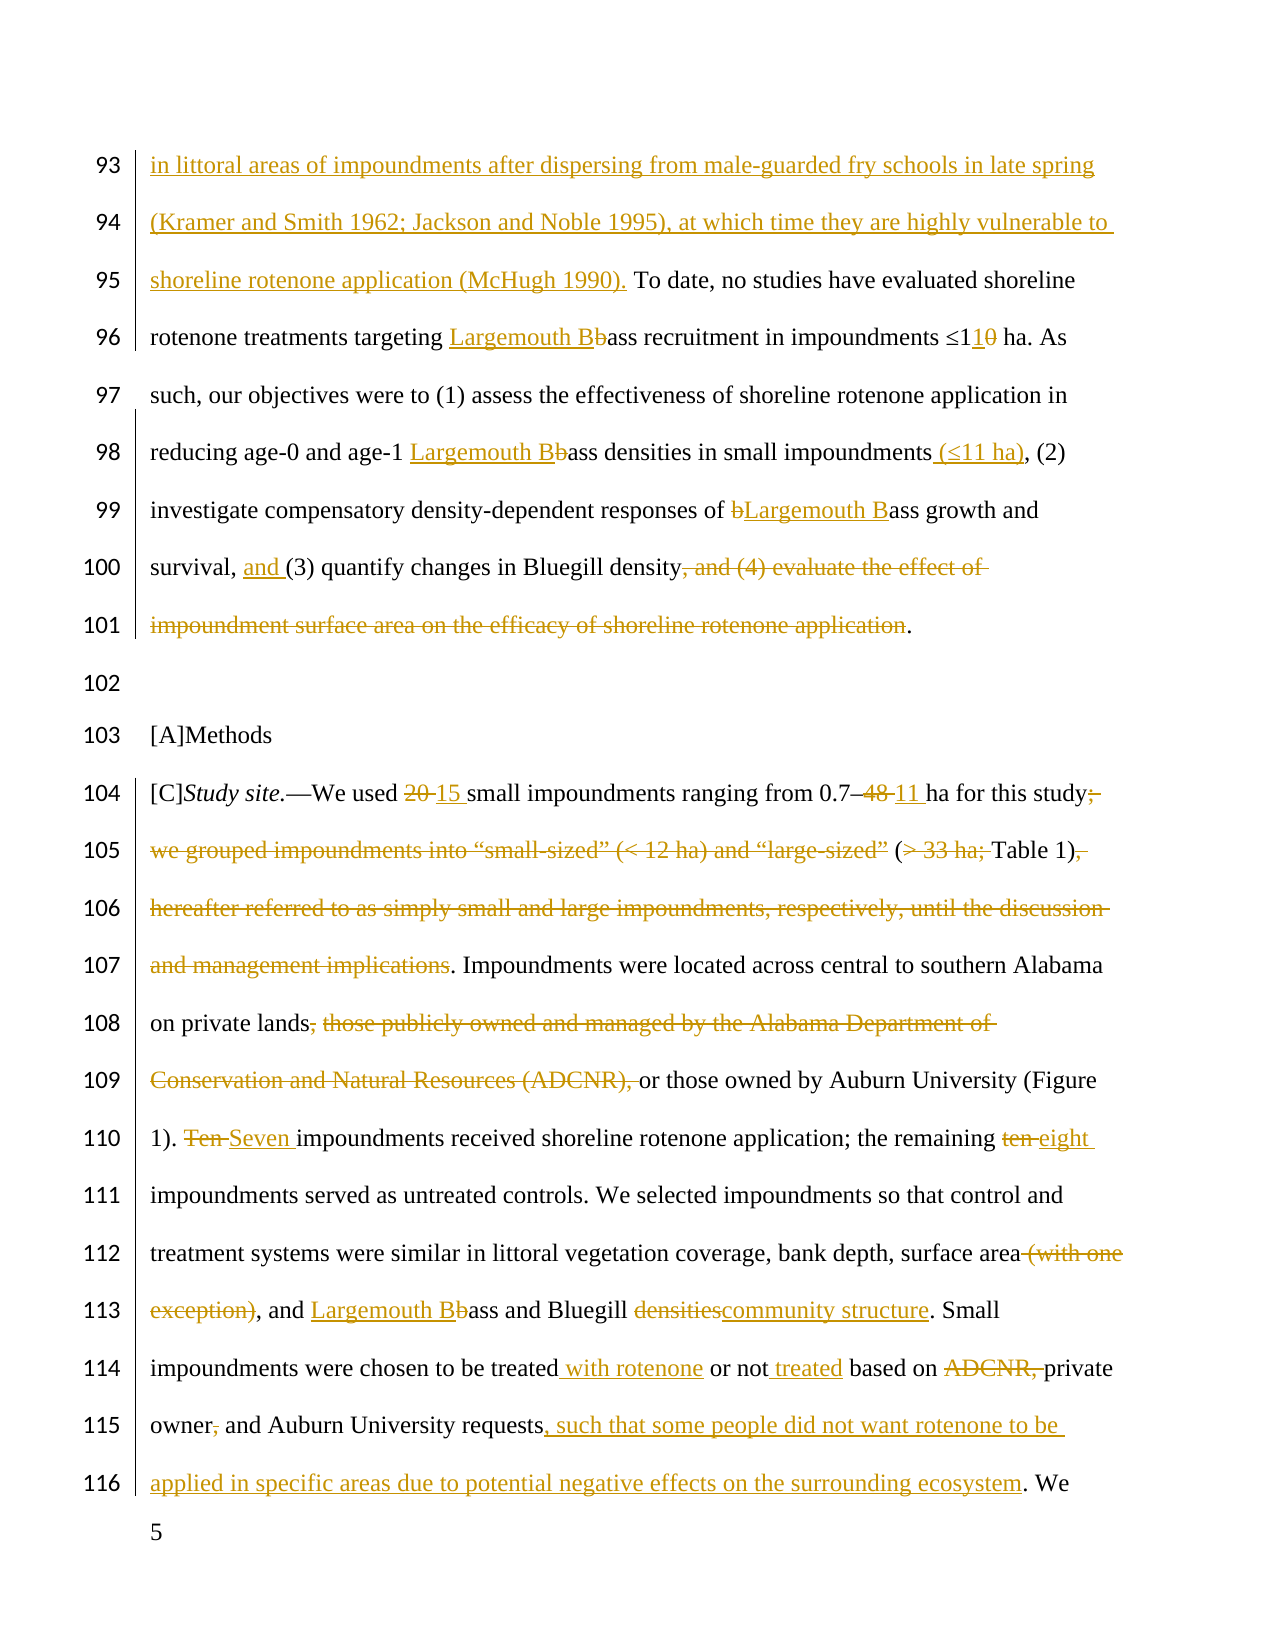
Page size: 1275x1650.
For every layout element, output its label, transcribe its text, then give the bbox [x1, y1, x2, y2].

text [150, 778, 1125, 1496]
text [150, 150, 1125, 639]
text [A]Methods [150, 720, 1125, 749]
